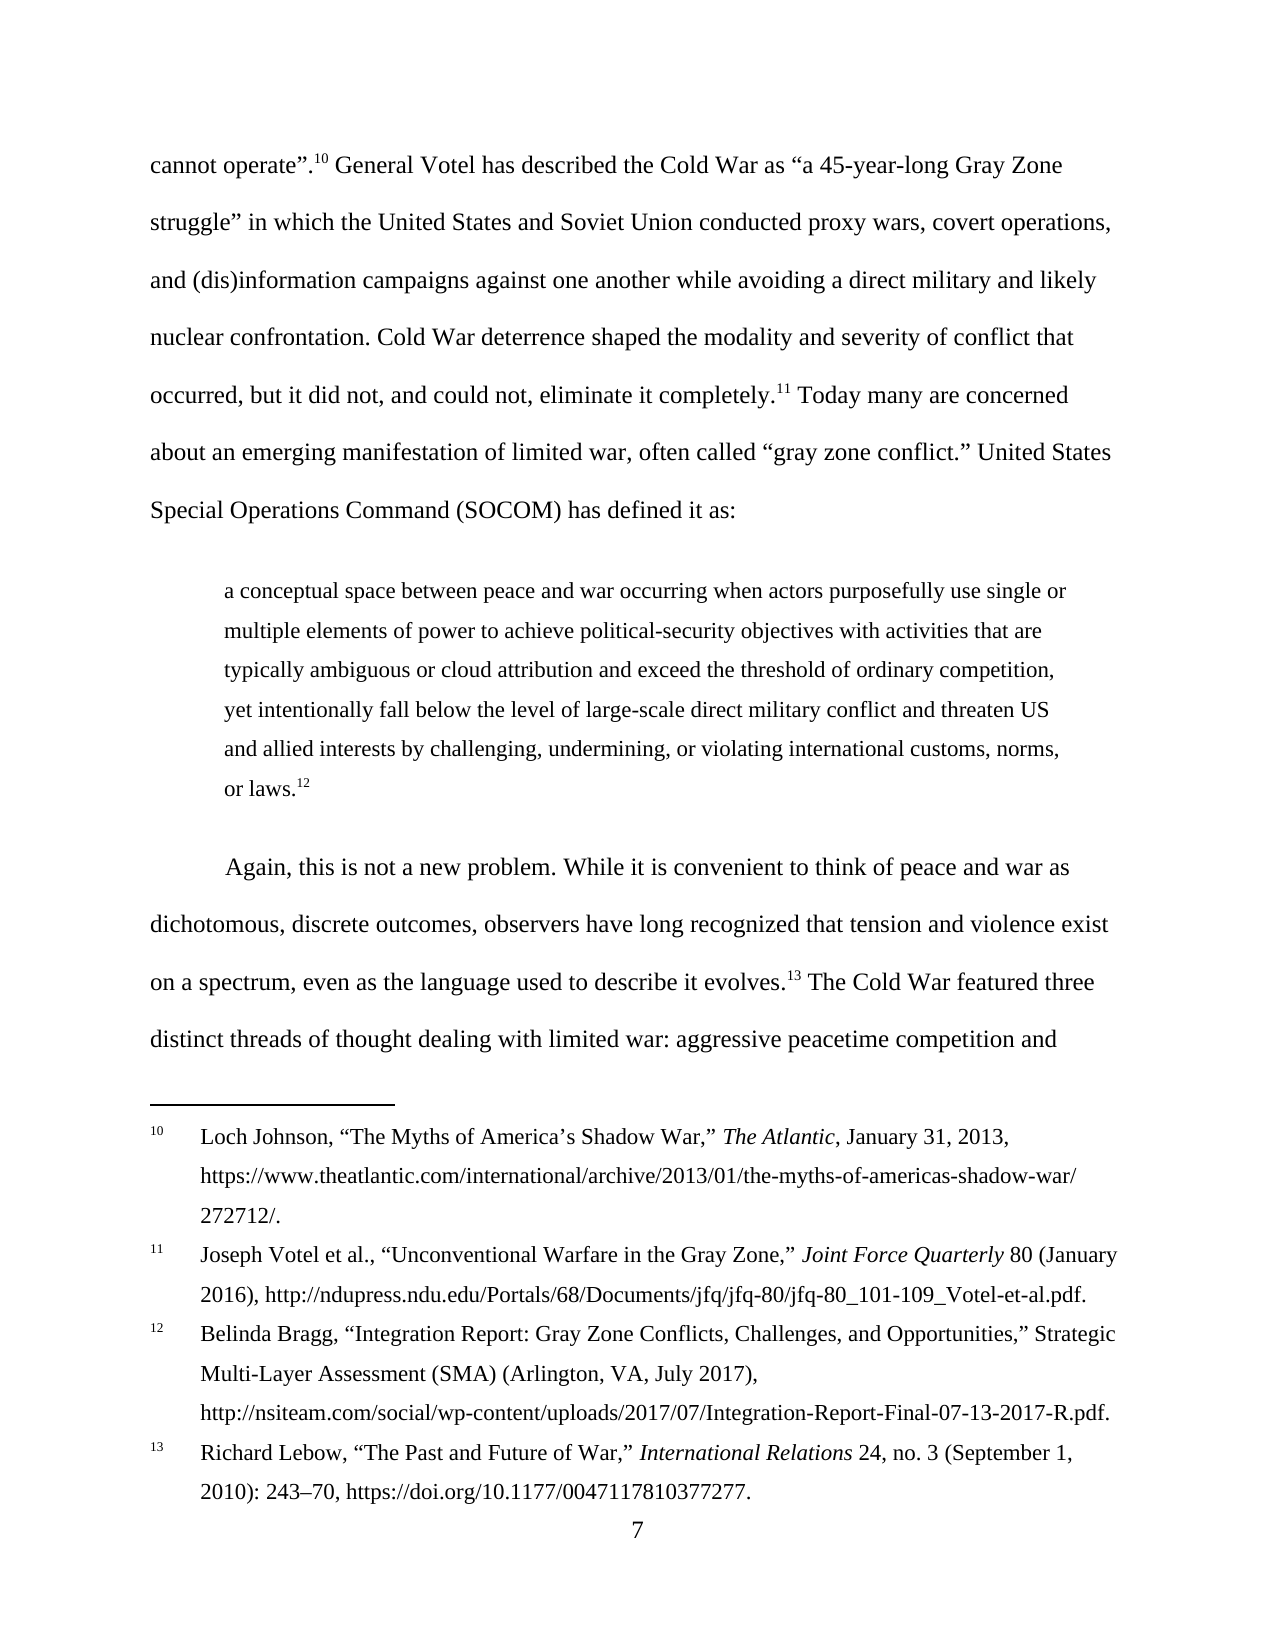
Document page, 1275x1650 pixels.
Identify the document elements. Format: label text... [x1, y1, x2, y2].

text The interesting puzzle about gray zone conflict, as we will use the term here, is that adversaries are unwilling to broaden the scope or intensity of a military engagement, despite being able to do so. But this also is not a new phenomenon. In 1978 Henry Kissinger advocated for “an intelligence community that, in certain complicated situations, can defend the American national interest in the gray areas where military operations are not suitable and diplomacy cannot operate”. General Votel has described the Cold War as “a 45-year-long Gray Zone struggle” in which the United States and Soviet Union conducted proxy wars, covert operations, and (dis)information campaigns against one another while avoiding a direct military and likely nuclear confrontation. Cold War deterrence shaped the modality and severity of conflict that occurred, but it did not, and could not, eliminate it completely. Today many are concerned about an emerging manifestation of limited war, often called “gray zone conflict.” United States Special Operations Command (SOCOM) has defined it as: [150, 150, 1125, 524]
text Again, this is not a new problem. While it is convenient to think of peace and war as dichotomous, discrete outcomes, observers have long recognized that tension and violence exist on a spectrum, even as the language used to describe it evolves. The Cold War featured three distinct threads of thought dealing with limited war: aggressive peacetime competition and intelligence operations vis-a-vis the Soviet Union (war limited by ends), conventional war in the shadow of nuclear weapons (war limited by risks), and low-intensity conflict with irregular forces (war limited by means). [150, 852, 1125, 1053]
text a conceptual space between peace and war occurring when actors purposefully use single or multiple elements of power to achieve political-security objectives with activities that are typically ambiguous or cloud attribution and exceed the threshold of ordinary competition, yet intentionally fall below the level of large-scale direct military conflict and threaten US and allied interests by challenging, undermining, or violating international customs, norms, or laws. [224, 577, 1081, 801]
